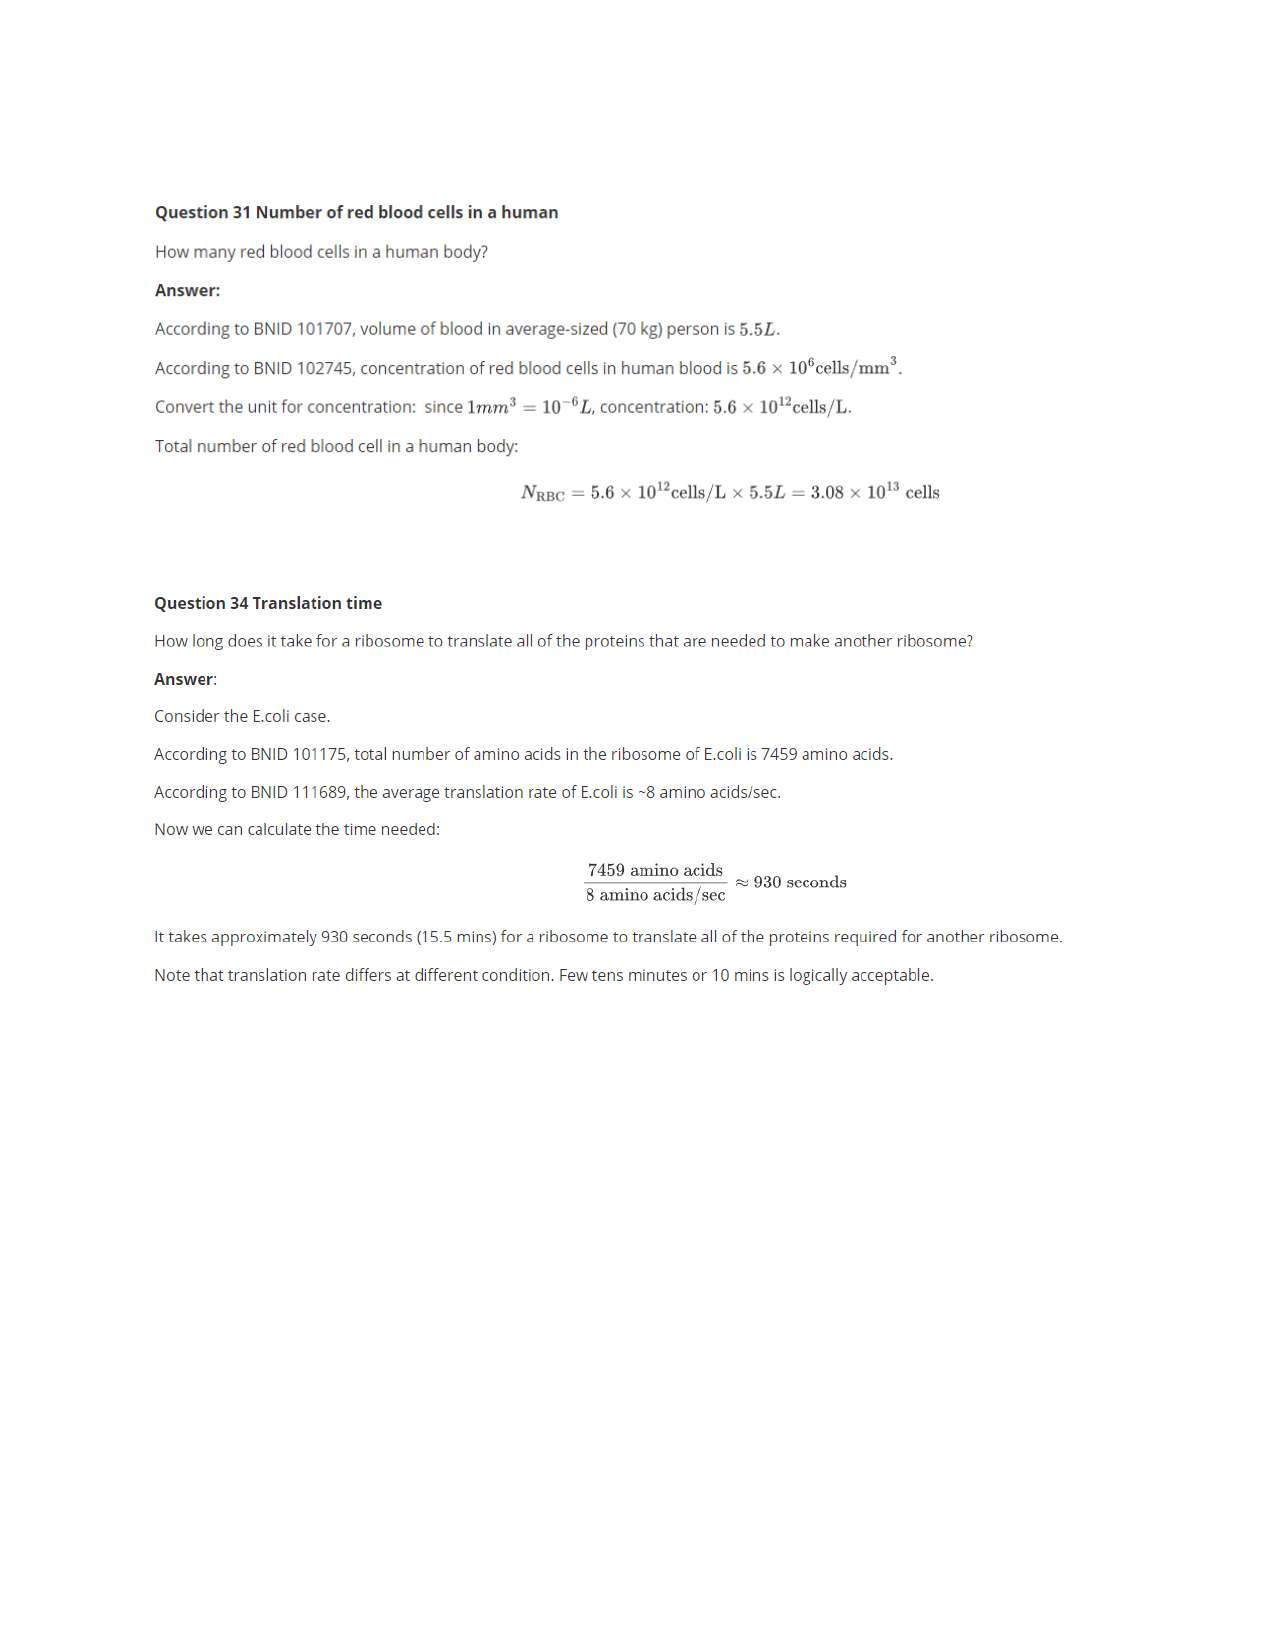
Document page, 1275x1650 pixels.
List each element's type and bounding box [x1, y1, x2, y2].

picture [150, 199, 1259, 517]
picture [150, 587, 1244, 1001]
